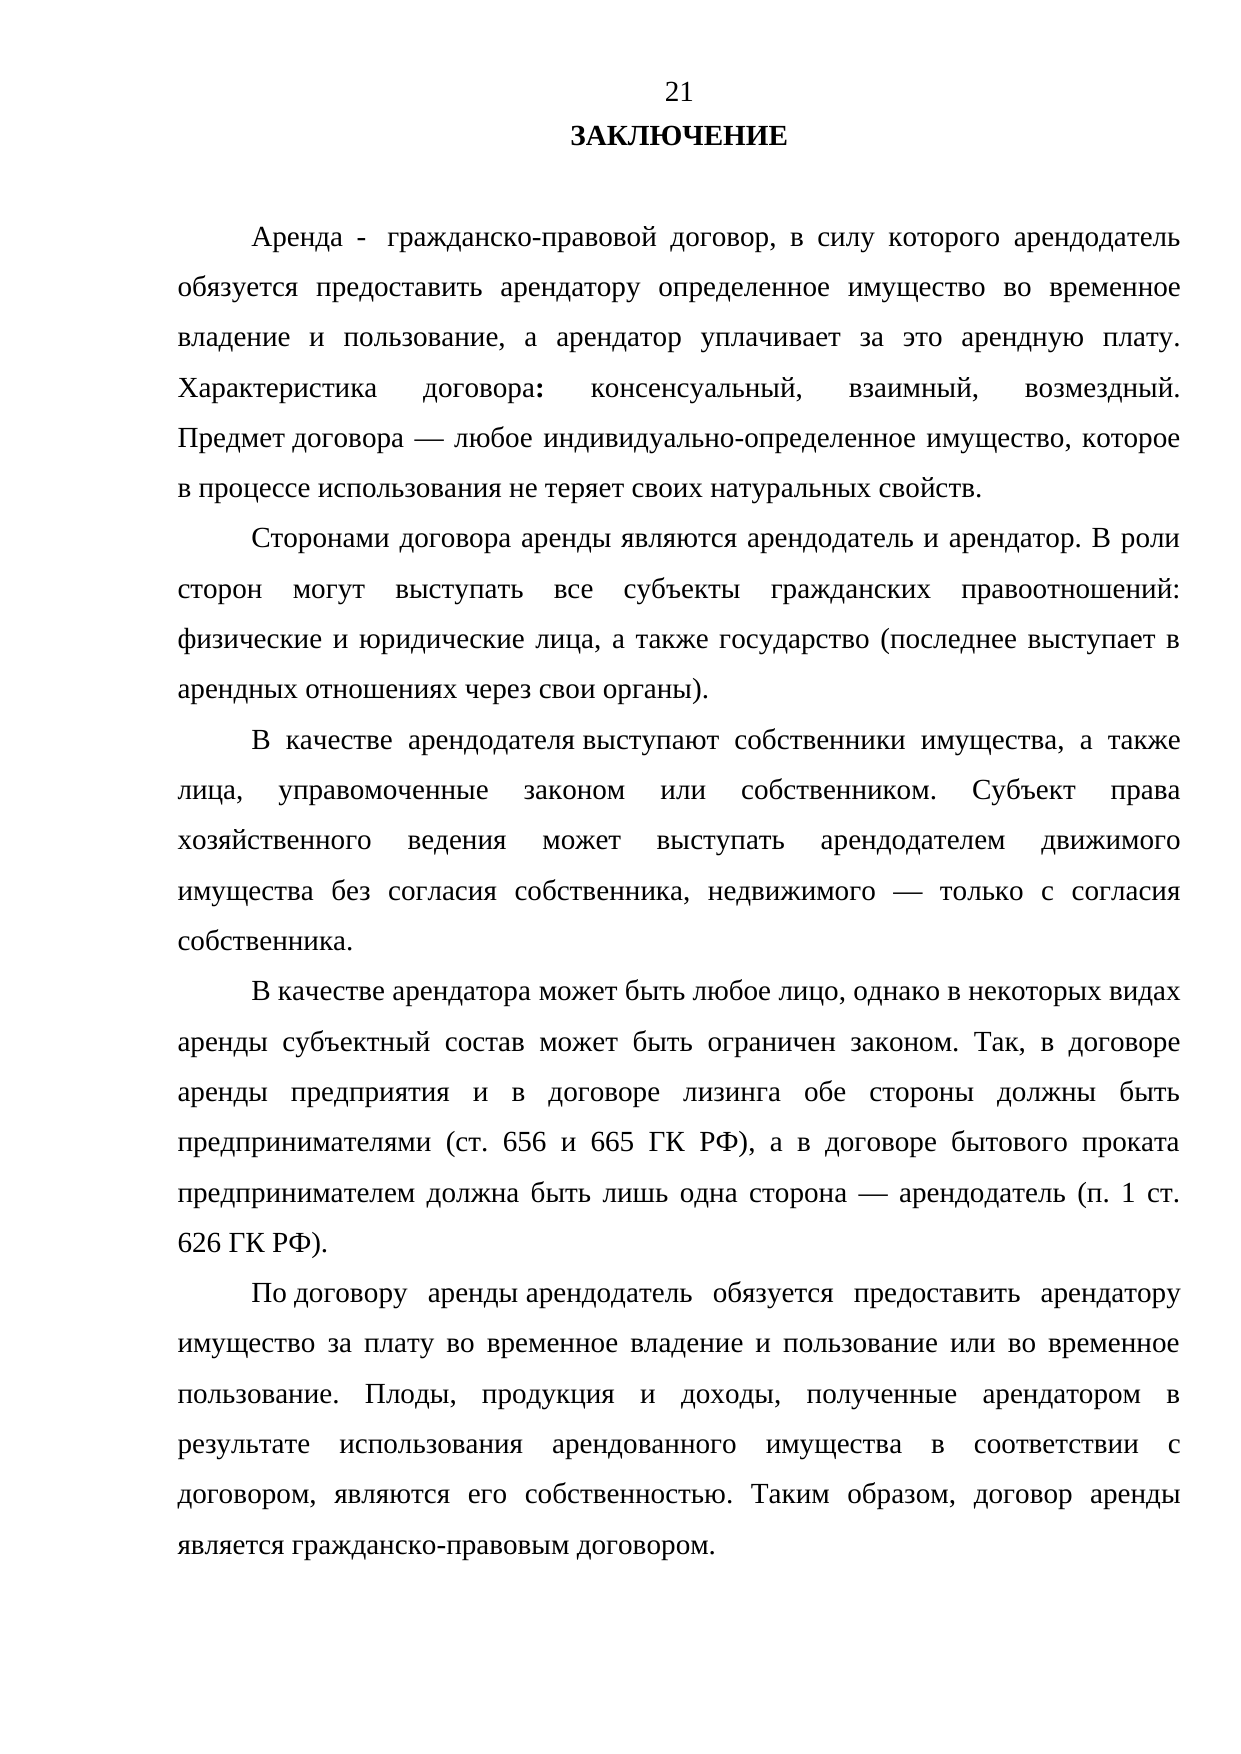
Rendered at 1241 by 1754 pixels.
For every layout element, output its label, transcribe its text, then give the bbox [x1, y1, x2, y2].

text Аренда - гражданско-правовой договор, в силу которого арендодатель обязуется предоставить арендатору определенное имущество во временное владение и пользование, а арендатор уплачивает за это арендную плату. Характеристика договора: консенсуальный, взаимный, возмездный. Предмет договора — любое индивидуально-определенное имущество, которое в процессе использования не теряет своих натуральных свойств. [177, 219, 1181, 370]
text По договору аренды арендодатель обязуется предоставить арендатору имущество за плату во временное владение и пользование или во временное пользование. Плоды, продукция и доходы, полученные арендатором в результате использования арендованного имущества в соответствии с договором, являются его собственностью. Таким образом, договор аренды является гражданско-правовым договором. [177, 1275, 1181, 1560]
text ЗАКЛЮЧЕНИЕ [177, 118, 1181, 152]
text Сторонами договора аренды являются арендодатель и арендатор. В роли сторон могут выступать все субъекты гражданских правоотношений: физические и юридические лица, а также государство (последнее выступает в арендных отношениях через свои органы). [177, 521, 1181, 705]
text Аренда - гражданско-правовой договор, в силу которого арендодатель обязуется предоставить арендатору определенное имущество во временное владение и пользование, а арендатор уплачивает за это арендную плату. Характеристика договора: консенсуальный, взаимный, возмездный. Предмет договора — любое индивидуально-определенное имущество, которое в процессе использования не теряет своих натуральных свойств. [177, 403, 1181, 504]
text В качестве арендатора может быть любое лицо, однако в некоторых видах аренды субъектный состав может быть ограничен законом. Так, в договоре аренды предприятия и в договоре лизинга обе стороны должны быть предпринимателями (ст. 656 и 665 ГК РФ), а в договоре бытового проката предпринимателем должна быть лишь одна сторона — арендодатель (п. 1 ст. 626 ГК РФ). [177, 973, 1181, 1258]
text В качестве арендодателя выступают собственники имущества, а также лица, управомоченные законом или собственником. Субъект права хозяйственного ведения может выступать арендодателем движимого имущества без согласия собственника, недвижимого — только с согласия собственника. [177, 722, 1181, 957]
